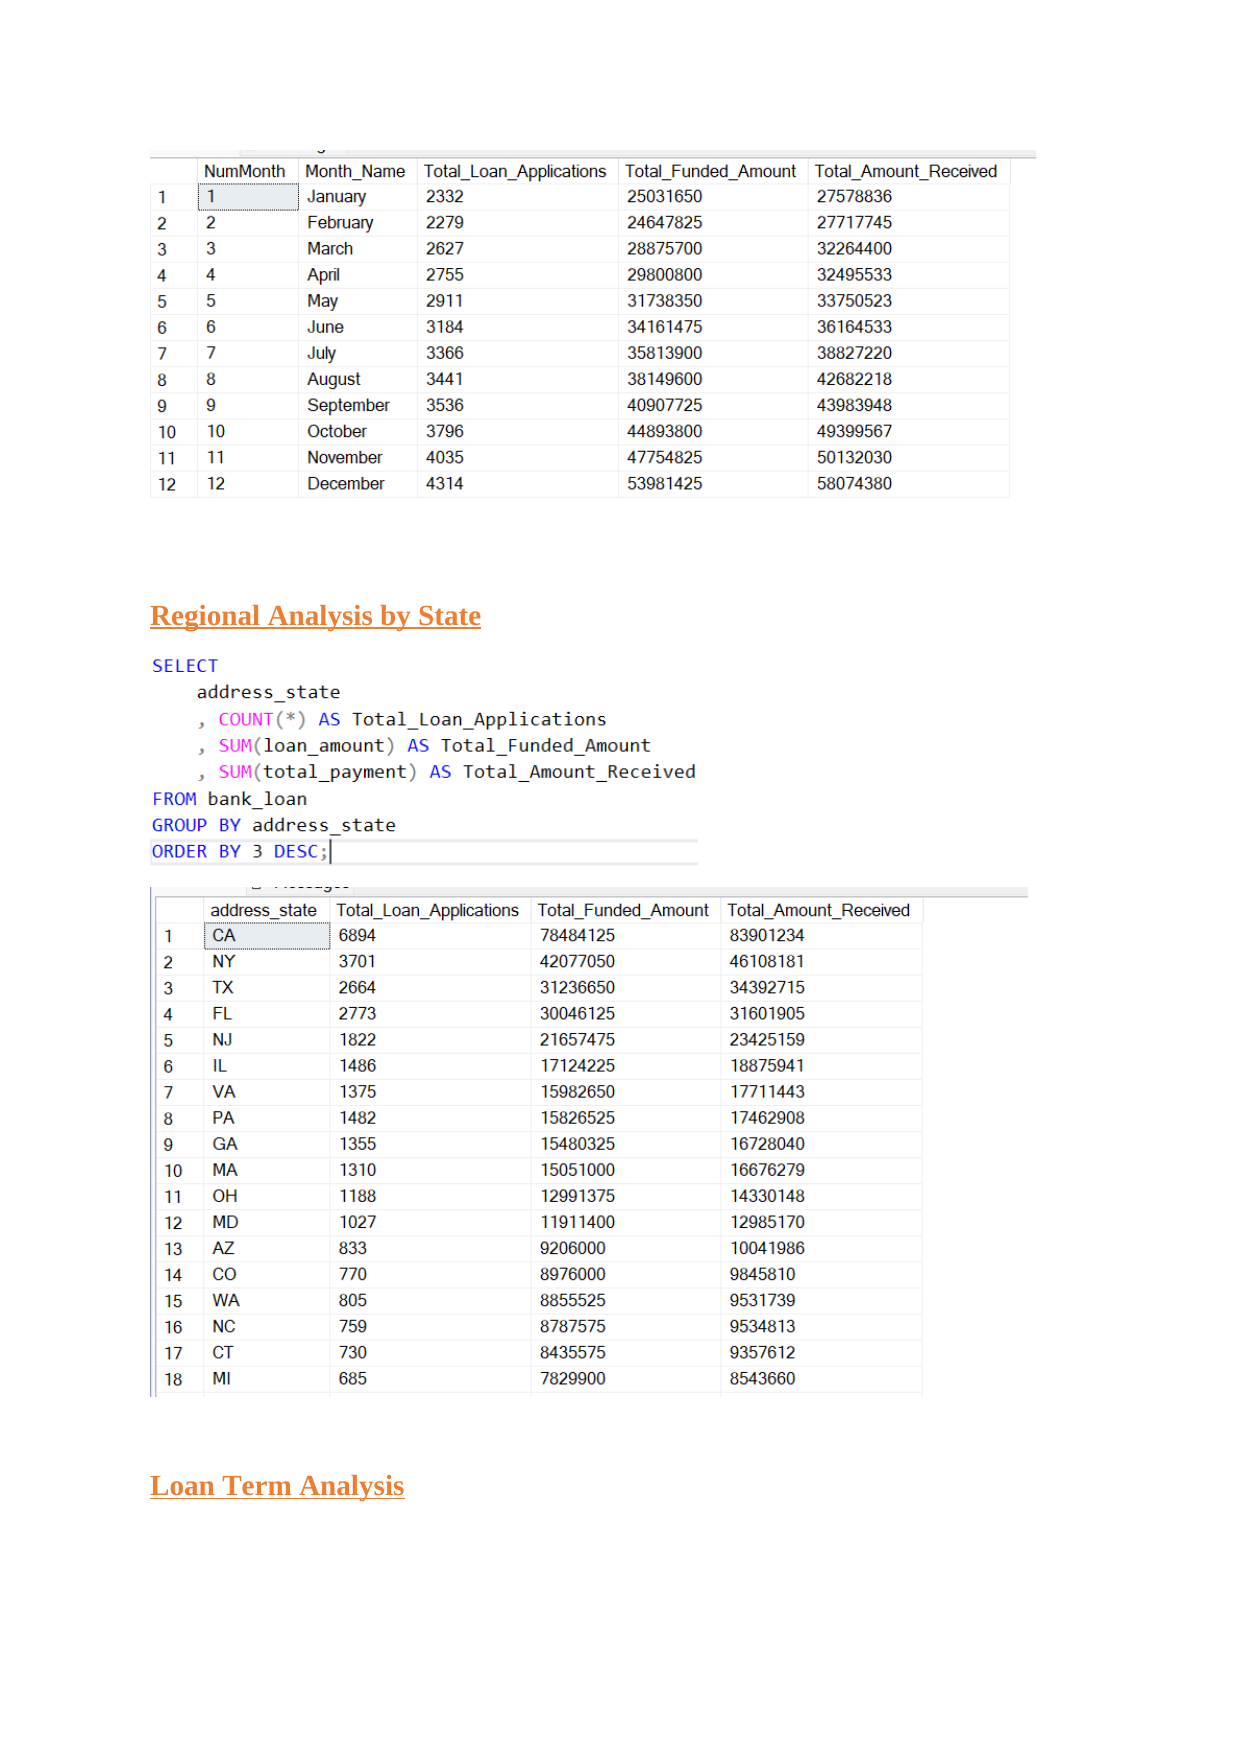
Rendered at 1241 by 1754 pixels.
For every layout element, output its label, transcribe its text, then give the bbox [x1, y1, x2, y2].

picture [150, 150, 1037, 526]
picture [150, 650, 698, 869]
text Loan Term Analysis [150, 1468, 1090, 1502]
text Regional Analysis by State [150, 598, 1090, 631]
picture [150, 887, 1029, 1397]
